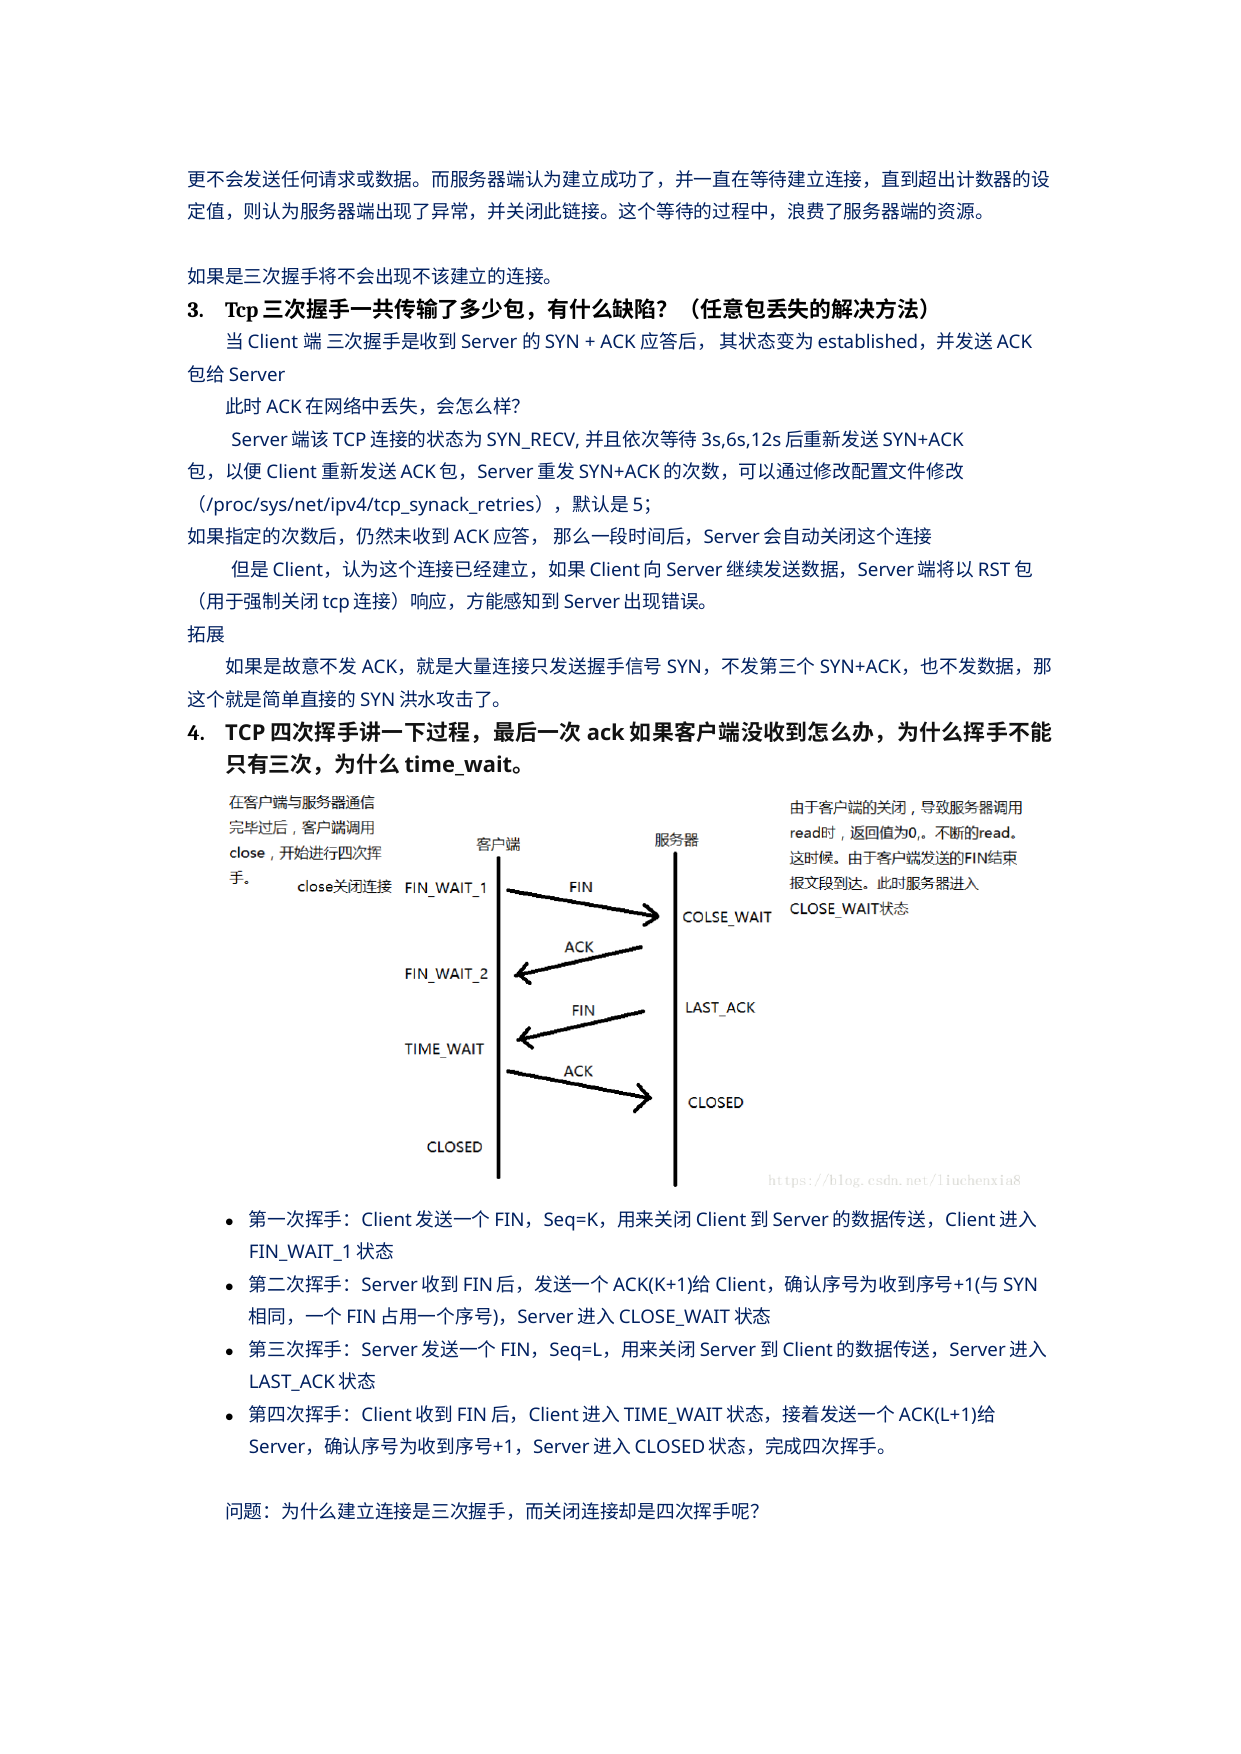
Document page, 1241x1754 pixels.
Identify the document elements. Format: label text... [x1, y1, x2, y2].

text 问题：为什么建立连接是三次握手，而关闭连接却是四次挥手呢？ [225, 1494, 1053, 1527]
list 第一次挥手：Client发送一个FIN，Seq=K，用来关闭Client到Server的数据传送，Client进入FIN_WAIT_1状态 [225, 1202, 1053, 1267]
title TCP四次挥手讲一下过程，最后一次ack如果客户端没收到怎么办，为什么挥手不能只有三次，为什么time_wait。 [187, 714, 1053, 779]
list 第四次挥手：Client收到FIN后，Client进入TIME_WAIT状态，接着发送一个ACK(L+1)给Server，确认序号为收到序号+1，Server进入CLOSED状态，完成四次挥手。 [225, 1397, 1053, 1462]
text 如果是故意不发ACK，就是大量连接只发送握手信号SYN，不发第三个SYN+ACK，也不发数据，那这个就是简单直接的SYN洪水攻击了。 [187, 649, 1053, 714]
text 如果指定的次数后，仍然未收到ACK应答， 那么一段时间后，Server会自动关闭这个连接 [187, 519, 1053, 552]
list 第二次挥手：Server收到FIN后，发送一个ACK(K+1)给Client，确认序号为收到序号+1(与SYN相同，一个FIN占用一个序号)，Server进入CLOSE_WAIT状态 [225, 1267, 1053, 1332]
text Server端该TCP连接的状态为SYN_RECV, 并且依次等待3s,6s,12s后重新发送SYN+ACK [187, 422, 1053, 454]
list 第三次挥手：Server发送一个FIN，Seq=L，用来关闭Server到Client的数据传送，Server进入LAST_ACK状态 [225, 1332, 1053, 1397]
picture [225, 787, 1032, 1194]
text 拓展 [187, 617, 1053, 649]
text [187, 162, 1053, 227]
title Tcp三次握手一共传输了多少包，有什么缺陷？（任意包丢失的解决方法） [187, 292, 1053, 324]
text 包，以便Client 重新发送ACK包，Server重发SYN+ACK的次数，可以通过修改配置文件修改（/proc/sys/net/ipv4/tcp_synack_retries），默认是5； [187, 454, 1053, 519]
text 但是Client，认为这个连接已经建立，如果Client向Server继续发送数据，Server端将以RST包（用于强制关闭tcp连接）响应，方能感知到Server出现错误。 [187, 552, 1053, 617]
text 如果是三次握手将不会出现不该建立的连接。 [187, 259, 1053, 292]
text 此时ACK在网络中丢失，会怎么样？ [187, 389, 1053, 422]
text 当Client 端 三次握手是收到Server 的SYN + ACK 应答后， 其状态变为established，并发送ACK包给Server [187, 324, 1053, 389]
